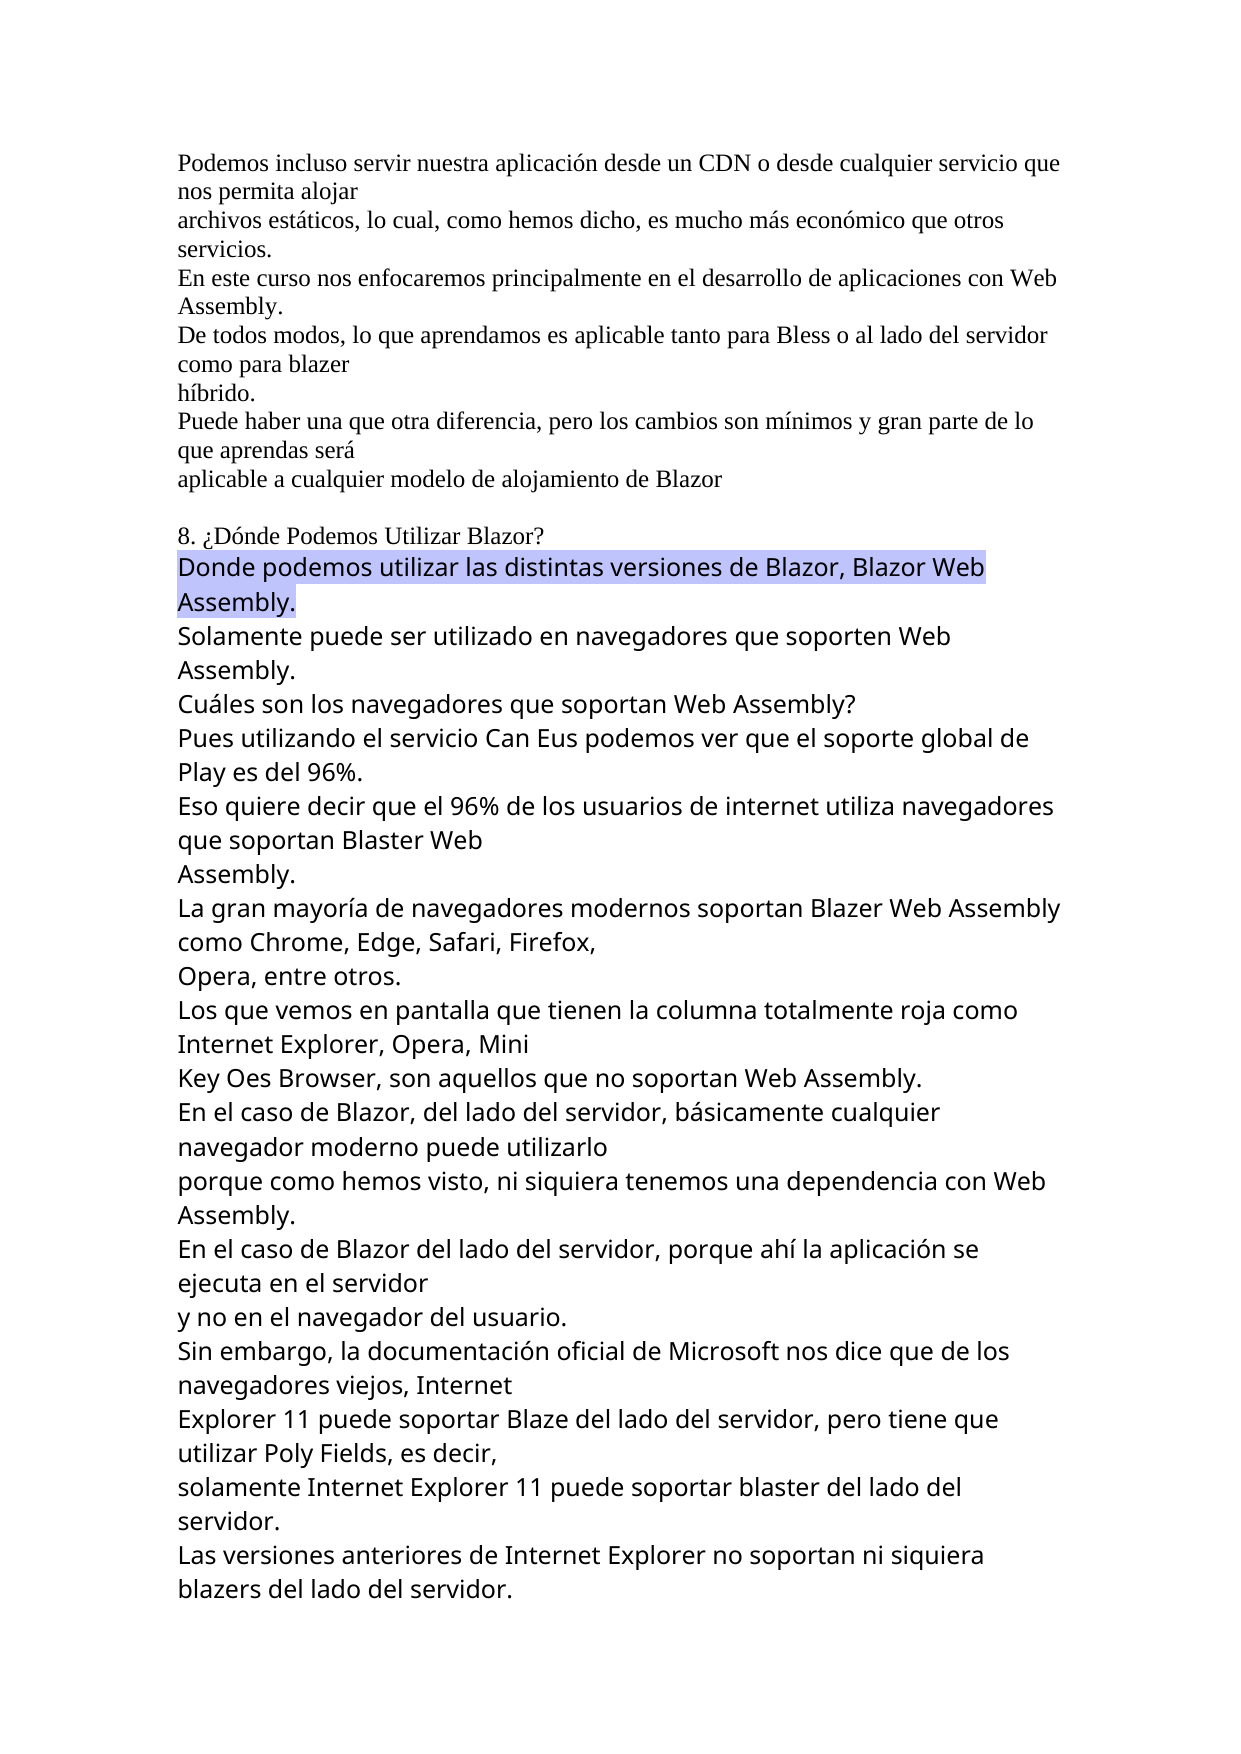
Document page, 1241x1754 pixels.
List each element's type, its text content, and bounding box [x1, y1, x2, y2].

text Donde podemos utilizar las distintas versiones de Blazor, Blazor Web Assembly. [296, 550, 1063, 618]
text 8. ¿Dónde Podemos Utilizar Blazor? [177, 521, 1063, 550]
text Eso quiere decir que el 96% de los usuarios de internet utiliza navegadores que soportan Blaster Web [177, 788, 1063, 857]
text aplicable a cualquier modelo de alojamiento de BlazorPrincipio del formulario [177, 464, 1063, 493]
text y no en el navegador del usuario. [177, 1299, 1063, 1333]
text En este curso nos enfocaremos principalmente en el desarrollo de aplicaciones con Web Assembly. [177, 263, 1063, 320]
text Opera, entre otros. [177, 959, 1063, 993]
text Cuáles son los navegadores que soportan Web Assembly? [177, 686, 1063, 720]
text Puede haber una que otra diferencia, pero los cambios son mínimos y gran parte de lo que aprendas será [177, 406, 1063, 464]
text híbrido. [177, 378, 1063, 406]
text Sin embargo, la documentación oficial de Microsoft nos dice que de los navegadores viejos, Internet [177, 1333, 1063, 1402]
text Podemos incluso servir nuestra aplicación desde un CDN o desde cualquier servicio que nos permita alojar [177, 148, 1063, 205]
text Assembly. [177, 857, 1063, 891]
text En el caso de Blazor del lado del servidor, porque ahí la aplicación se ejecuta en el servidor [177, 1231, 1063, 1299]
text solamente Internet Explorer 11 puede soportar blaster del lado del servidor. [177, 1470, 1063, 1538]
text Las versiones anteriores de Internet Explorer no soportan ni siquiera blazers del lado del servidor. [177, 1538, 1063, 1606]
text La gran mayoría de navegadores modernos soportan Blazer Web Assembly como Chrome, Edge, Safari, Firefox, [177, 891, 1063, 959]
text Los que vemos en pantalla que tienen la columna totalmente roja como Internet Explorer, Opera, Mini [177, 993, 1063, 1061]
text Pues utilizando el servicio Can Eus podemos ver que el soporte global de Play es del 96%. [177, 720, 1063, 788]
text De todos modos, lo que aprendamos es aplicable tanto para Bless o al lado del servidor como para blazer [177, 320, 1063, 378]
text Solamente puede ser utilizado en navegadores que soporten Web Assembly. [177, 618, 1063, 686]
text Key Oes Browser, son aquellos que no soportan Web Assembly. [177, 1061, 1063, 1095]
text En el caso de Blazor, del lado del servidor, básicamente cualquier navegador moderno puede utilizarlo [177, 1095, 1063, 1163]
text archivos estáticos, lo cual, como hemos dicho, es mucho más económico que otros servicios. [177, 205, 1063, 263]
text porque como hemos visto, ni siquiera tenemos una dependencia con Web Assembly. [177, 1163, 1063, 1231]
text Explorer 11 puede soportar Blaze del lado del servidor, pero tiene que utilizar Poly Fields, es decir, [177, 1402, 1063, 1470]
